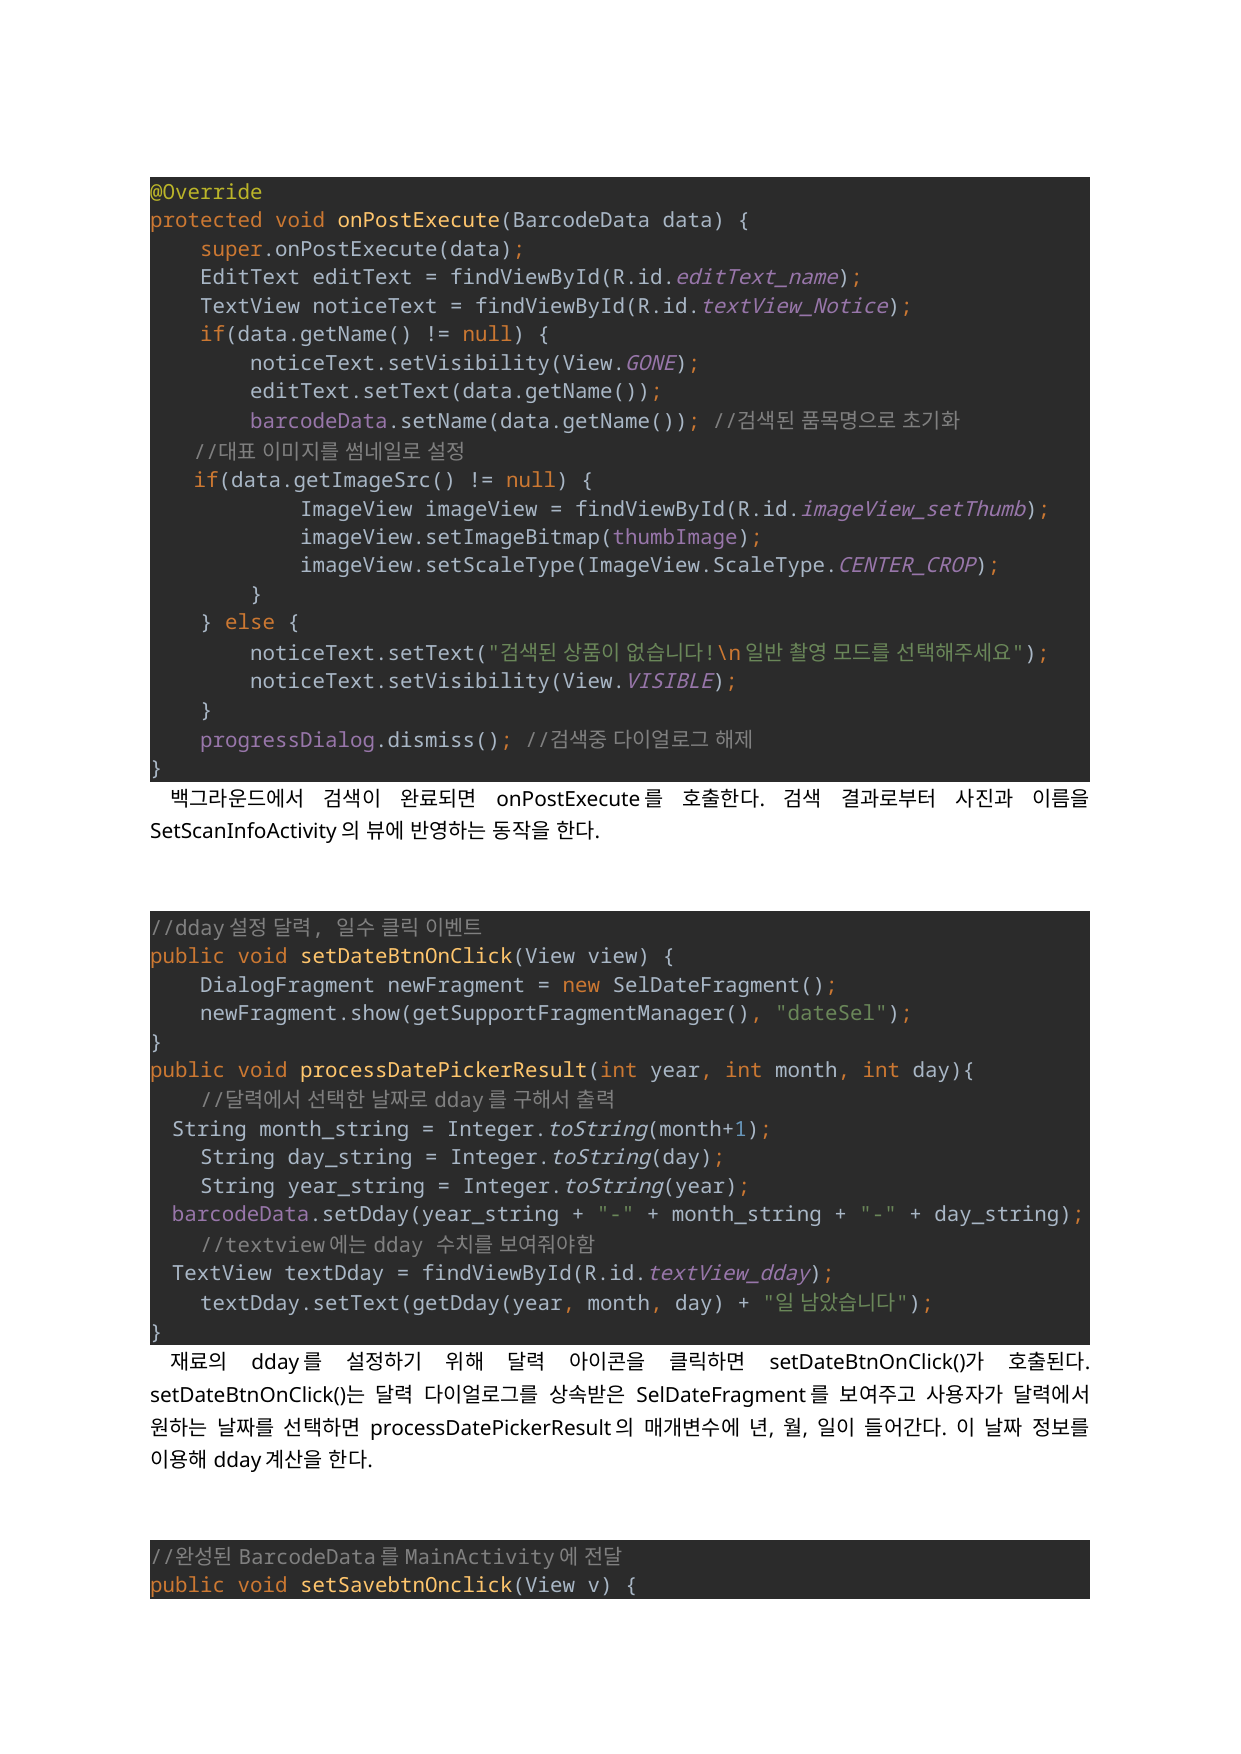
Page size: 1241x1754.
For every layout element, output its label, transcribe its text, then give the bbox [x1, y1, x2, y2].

text @Override protected void onPostExecute(BarcodeData data) { super.onPostExecute(data); EditText editText = findViewById(R.id.editText_name); TextView noticeText = findViewById(R.id.textView_Notice); if(data.getName() != null) { noticeText.setVisibility(View.GONE); editText.setText(data.getName()); barcodeData.setName(data.getName()); //검색된 품목명으로 초기화 //대표 이미지를 썸네일로 설정 if(data.getImageSrc() != null) { ImageView imageView = findViewById(R.id.imageView_setThumb); imageView.setImageBitmap(thumbImage); imageView.setScaleType(ImageView.ScaleType.CENTER_CROP); } } else { noticeText.setText("검색된 상품이 없습니다!\n일반 촬영 모드를 선택해주세요"); noticeText.setVisibility(View.VISIBLE); } progressDialog.dismiss(); //검색중 다이얼로그 해제 } [150, 177, 1090, 782]
text 백그라운드에서 검색이 완료되면 onPostExecute를 호출한다. 검색 결과로부터 사진과 이름을 SetScanInfoActivity의 뷰에 반영하는 동작을 한다. [150, 782, 1090, 845]
text //dday설정 달력, 일수 클릭 이벤트 public void setDateBtnOnClick(View view) { DialogFragment newFragment = new SelDateFragment(); newFragment.show(getSupportFragmentManager(), "dateSel"); } public void processDatePickerResult(int year, int month, int day){ //달력에서 선택한 날짜로 dday를 구해서 출력 String month_string = Integer.toString(month+1); String day_string = Integer.toString(day); String year_string = Integer.toString(year); barcodeData.setDday(year_string + "-" + month_string + "-" + day_string); //textview에는 dday 수치를 보여줘야함 TextView textDday = findViewById(R.id.textView_dday); textDday.setText(getDday(year, month, day) + "일 남았습니다"); } [150, 911, 1090, 1345]
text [150, 1540, 1090, 1599]
text 재료의 dday를 설정하기 위해 달력 아이콘을 클릭하면 setDateBtnOnClick()가 호출된다. setDateBtnOnClick()는 달력 다이얼로그를 상속받은 SelDateFragment를 보여주고 사용자가 달력에서 원하는 날짜를 선택하면 processDatePickerResult의 매개변수에 년, 월, 일이 들어간다. 이 날짜 정보를 이용해 dday계산을 한다. [150, 1345, 1090, 1474]
